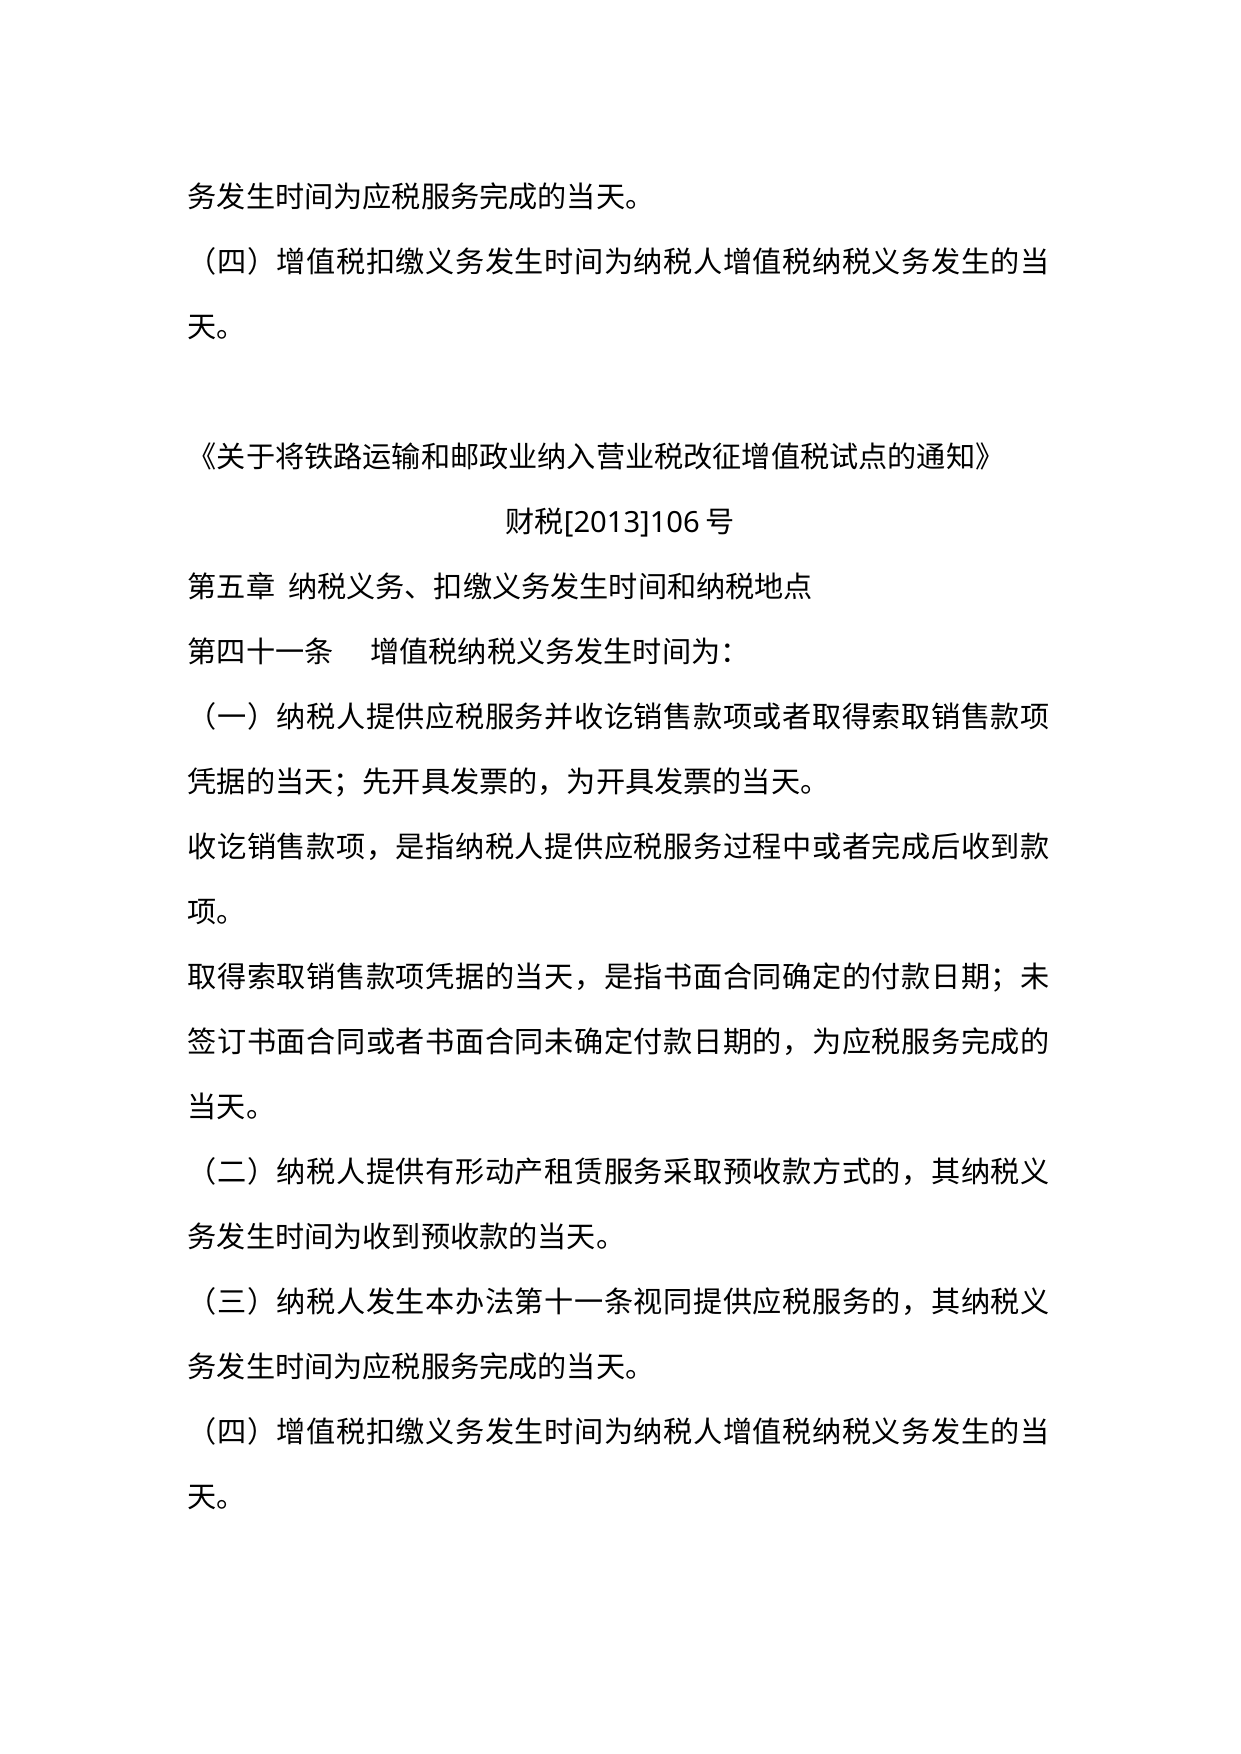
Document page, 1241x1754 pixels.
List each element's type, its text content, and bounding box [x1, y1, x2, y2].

text 第五章 纳税义务、扣缴义务发生时间和纳税地点 [187, 552, 1053, 617]
text 《关于将铁路运输和邮政业纳入营业税改征增值税试点的通知》 [187, 422, 1053, 487]
text （三）纳税人发生本办法第十一条视同提供应税服务的，其纳税义务发生时间为应税服务完成的当天。 [187, 1267, 1053, 1397]
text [187, 162, 1053, 227]
text （一）纳税人提供应税服务并收讫销售款项或者取得索取销售款项凭据的当天；先开具发票的，为开具发票的当天。 [187, 682, 1053, 812]
text （四）增值税扣缴义务发生时间为纳税人增值税纳税义务发生的当天。 [187, 227, 1053, 357]
text 收讫销售款项，是指纳税人提供应税服务过程中或者完成后收到款项。 [187, 812, 1053, 942]
text （四）增值税扣缴义务发生时间为纳税人增值税纳税义务发生的当天。 [187, 1397, 1053, 1527]
text 第四十一条 增值税纳税义务发生时间为： [187, 617, 1053, 682]
text 财税[2013]106号 [187, 487, 1053, 552]
text 取得索取销售款项凭据的当天，是指书面合同确定的付款日期；未签订书面合同或者书面合同未确定付款日期的，为应税服务完成的当天。 [187, 942, 1053, 1137]
text （二）纳税人提供有形动产租赁服务采取预收款方式的，其纳税义务发生时间为收到预收款的当天。 [187, 1137, 1053, 1267]
